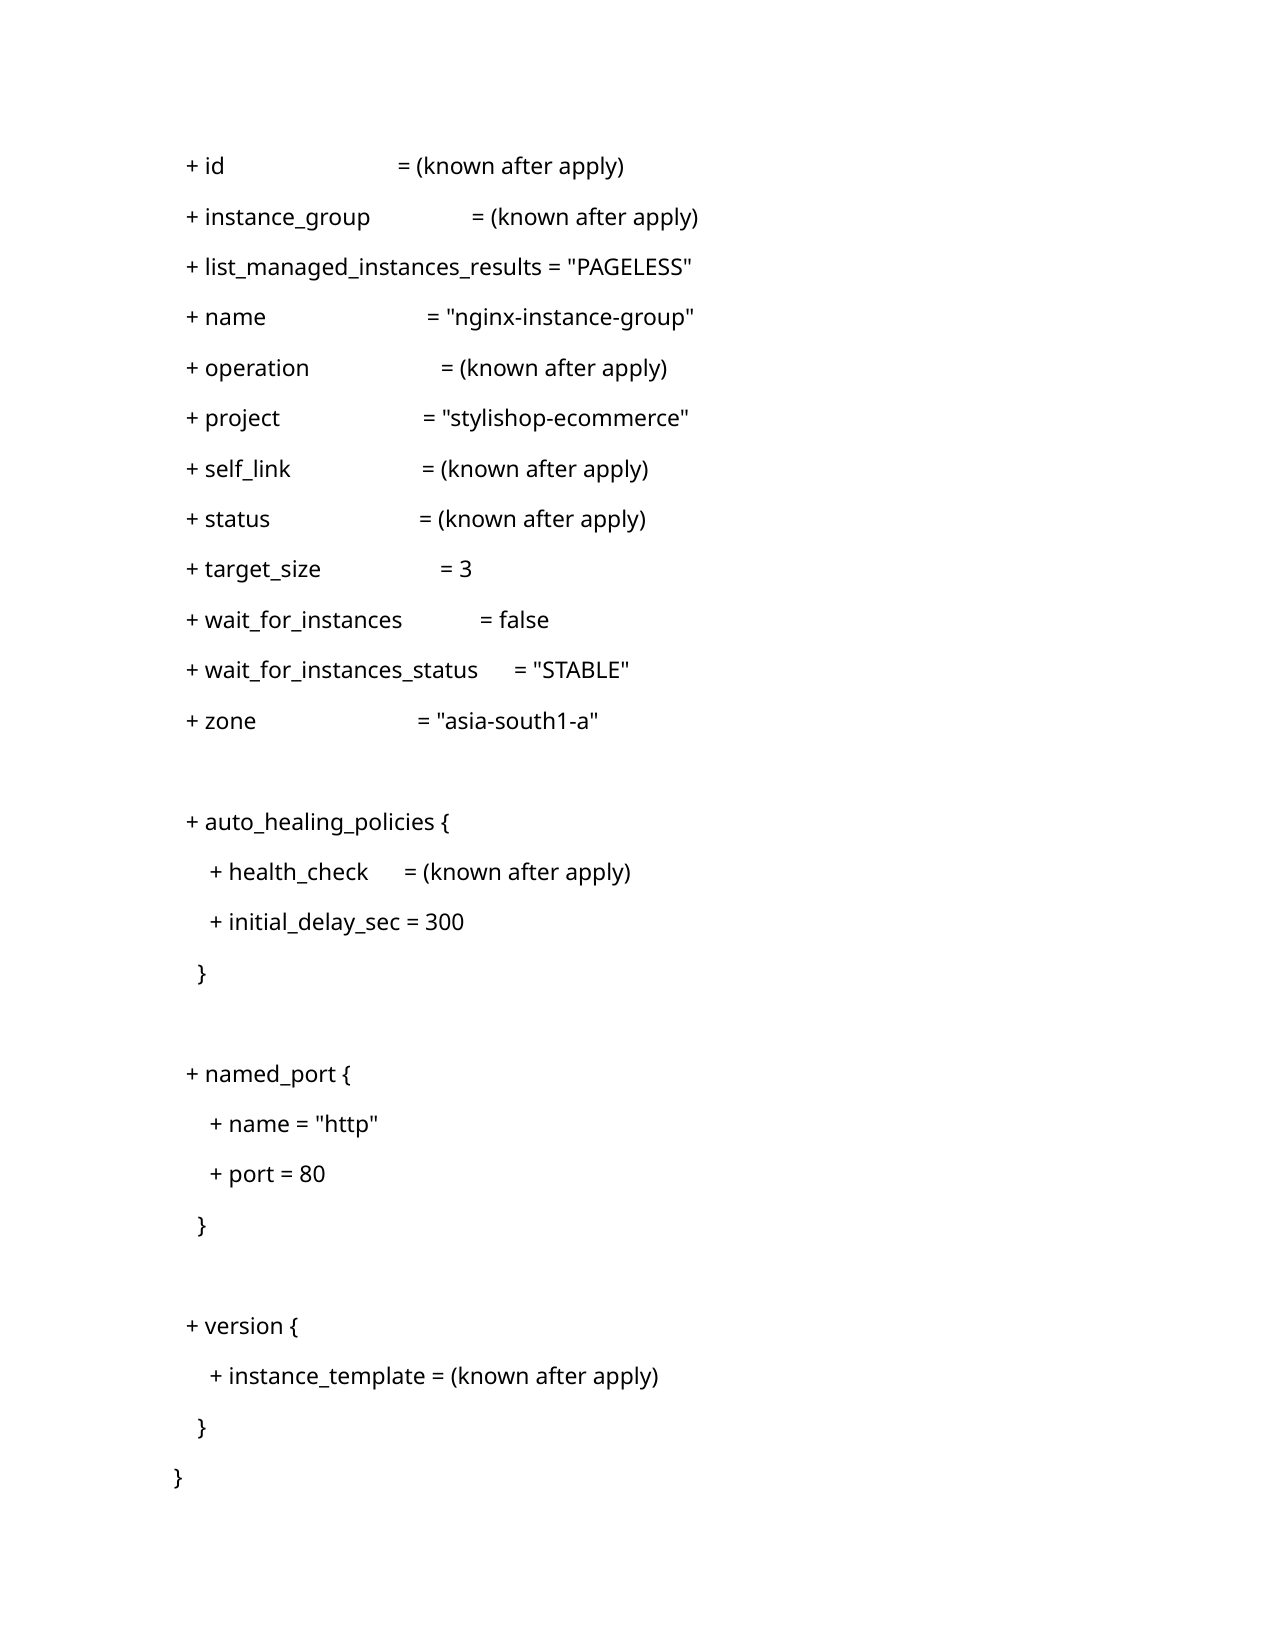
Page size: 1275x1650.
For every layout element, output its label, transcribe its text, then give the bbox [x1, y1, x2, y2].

text + named_port { [150, 1057, 1125, 1089]
text + wait_for_instances_status = "STABLE" [150, 654, 1125, 685]
text + wait_for_instances = false [150, 604, 1125, 635]
text } [150, 1410, 1125, 1442]
text + self_link = (known after apply) [150, 452, 1125, 484]
text + initial_delay_sec = 300 [150, 906, 1125, 937]
text + version { [150, 1309, 1125, 1341]
text + zone = "asia-south1-a" [150, 704, 1125, 736]
text + list_managed_instances_results = "PAGELESS" [150, 251, 1125, 282]
text + status = (known after apply) [150, 503, 1125, 534]
text } [150, 1461, 1125, 1492]
text } [150, 1209, 1125, 1240]
text + operation = (known after apply) [150, 352, 1125, 383]
text + name = "http" [150, 1108, 1125, 1139]
text + instance_template = (known after apply) [150, 1360, 1125, 1391]
text + name = "nginx-instance-group" [150, 301, 1125, 332]
text + instance_group = (known after apply) [150, 200, 1125, 232]
text + health_check = (known after apply) [150, 856, 1125, 887]
text + target_size = 3 [150, 553, 1125, 584]
text + id = (known after apply) [150, 150, 1125, 181]
text + port = 80 [150, 1158, 1125, 1189]
text + auto_healing_policies { [150, 805, 1125, 837]
text } [150, 957, 1125, 988]
text + project = "stylishop-ecommerce" [150, 402, 1125, 433]
